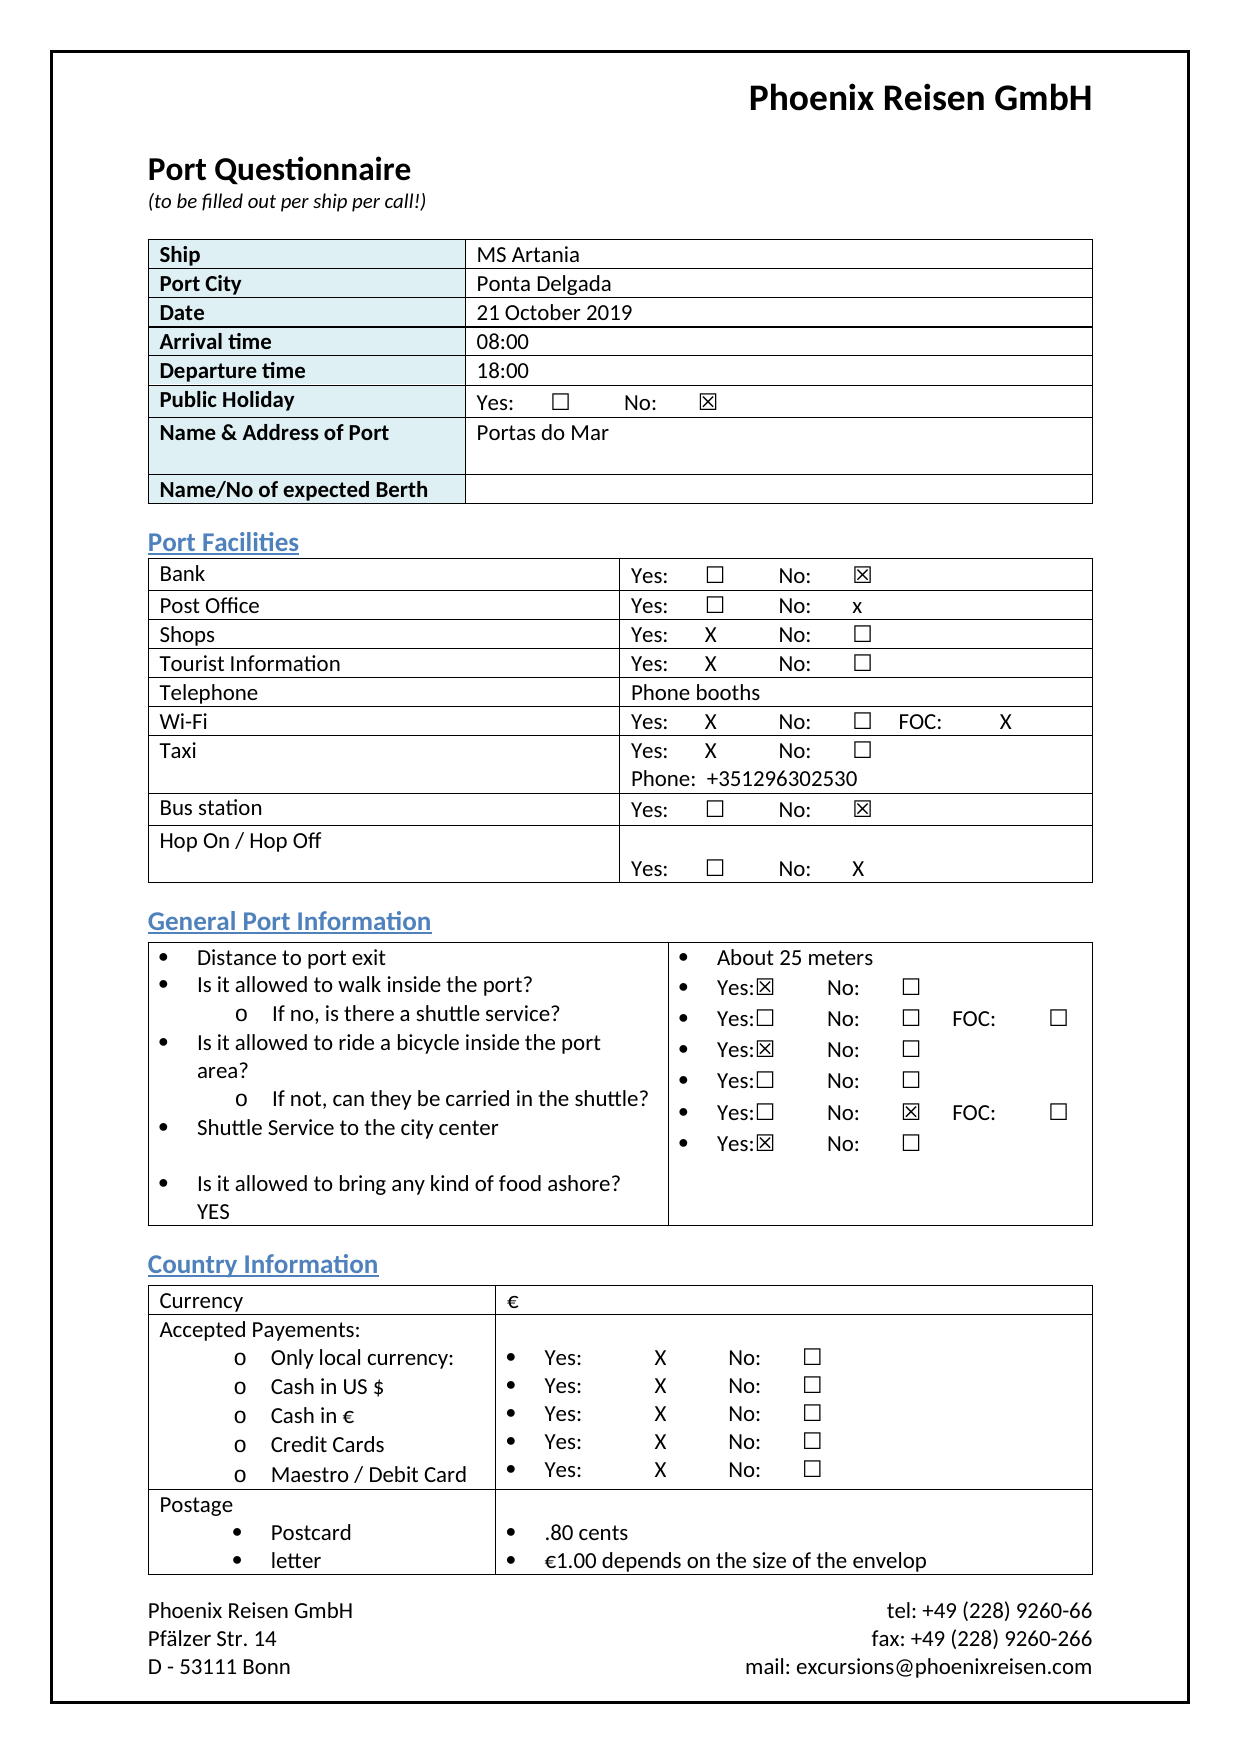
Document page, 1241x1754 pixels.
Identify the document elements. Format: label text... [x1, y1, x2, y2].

table_cell [620, 620, 1092, 648]
table_cell Shops [149, 620, 619, 648]
table_cell Name & Address of Port [149, 418, 465, 474]
table_header Ship [149, 240, 465, 268]
table_cell Bus station [149, 794, 619, 825]
table_header Yes: No: [620, 559, 1092, 590]
table_cell Post Office [149, 591, 619, 619]
title Port Questionnaire [148, 148, 1093, 188]
subtitle Port Facilities [148, 525, 1093, 558]
table_cell [620, 826, 1092, 882]
table_cell [620, 591, 1092, 619]
table_cell Hop On / Hop Off [149, 826, 619, 882]
table_cell [496, 1315, 1092, 1489]
table_cell Postage Postcard letter [149, 1490, 495, 1574]
table_cell Name/No of expected Berth [149, 475, 465, 503]
table_header Currency [149, 1286, 495, 1314]
table_header [496, 1286, 1092, 1314]
table_cell Public Holiday [149, 386, 465, 417]
table_header Yes: No: Yes: No: FOC: Yes: No: Yes: No: Yes: No: FOC: Yes: No: [669, 943, 1092, 1225]
table_cell [496, 1490, 1092, 1574]
table_cell Wi-Fi [149, 707, 619, 735]
table_cell Yes: No: [620, 794, 1092, 825]
table_cell Telephone [149, 678, 619, 706]
subtitle Country Information [148, 1247, 1093, 1280]
table_cell Port City [149, 269, 465, 297]
table_header Distance to port exit Is it allowed to walk inside the port? If no, is there a shuttle service? Is it allowed to ride a bicycle inside the port area? If not, can they be carried in the shuttle? Shuttle Service to the city center Is it allowed to bring any kind of food ashore? YES [149, 943, 668, 1225]
table_cell Tourist Information [149, 649, 619, 677]
table_cell [620, 707, 1092, 735]
table_cell Departure time [149, 356, 465, 384]
table_cell Taxi [149, 736, 619, 792]
table_cell Accepted Payements: Only local currency: Cash in US $ Cash in € Credit Cards Maestro / Debit Card [149, 1315, 495, 1489]
table_cell Date [149, 298, 465, 326]
table_cell [620, 678, 1092, 706]
table_header Bank [149, 559, 619, 590]
title (to be filled out per ship per call!) [148, 188, 1093, 214]
table_cell [620, 649, 1092, 677]
table_cell Arrival time [149, 328, 465, 355]
subtitle General Port Information [148, 904, 1093, 937]
table_cell Phone: [620, 736, 1092, 792]
